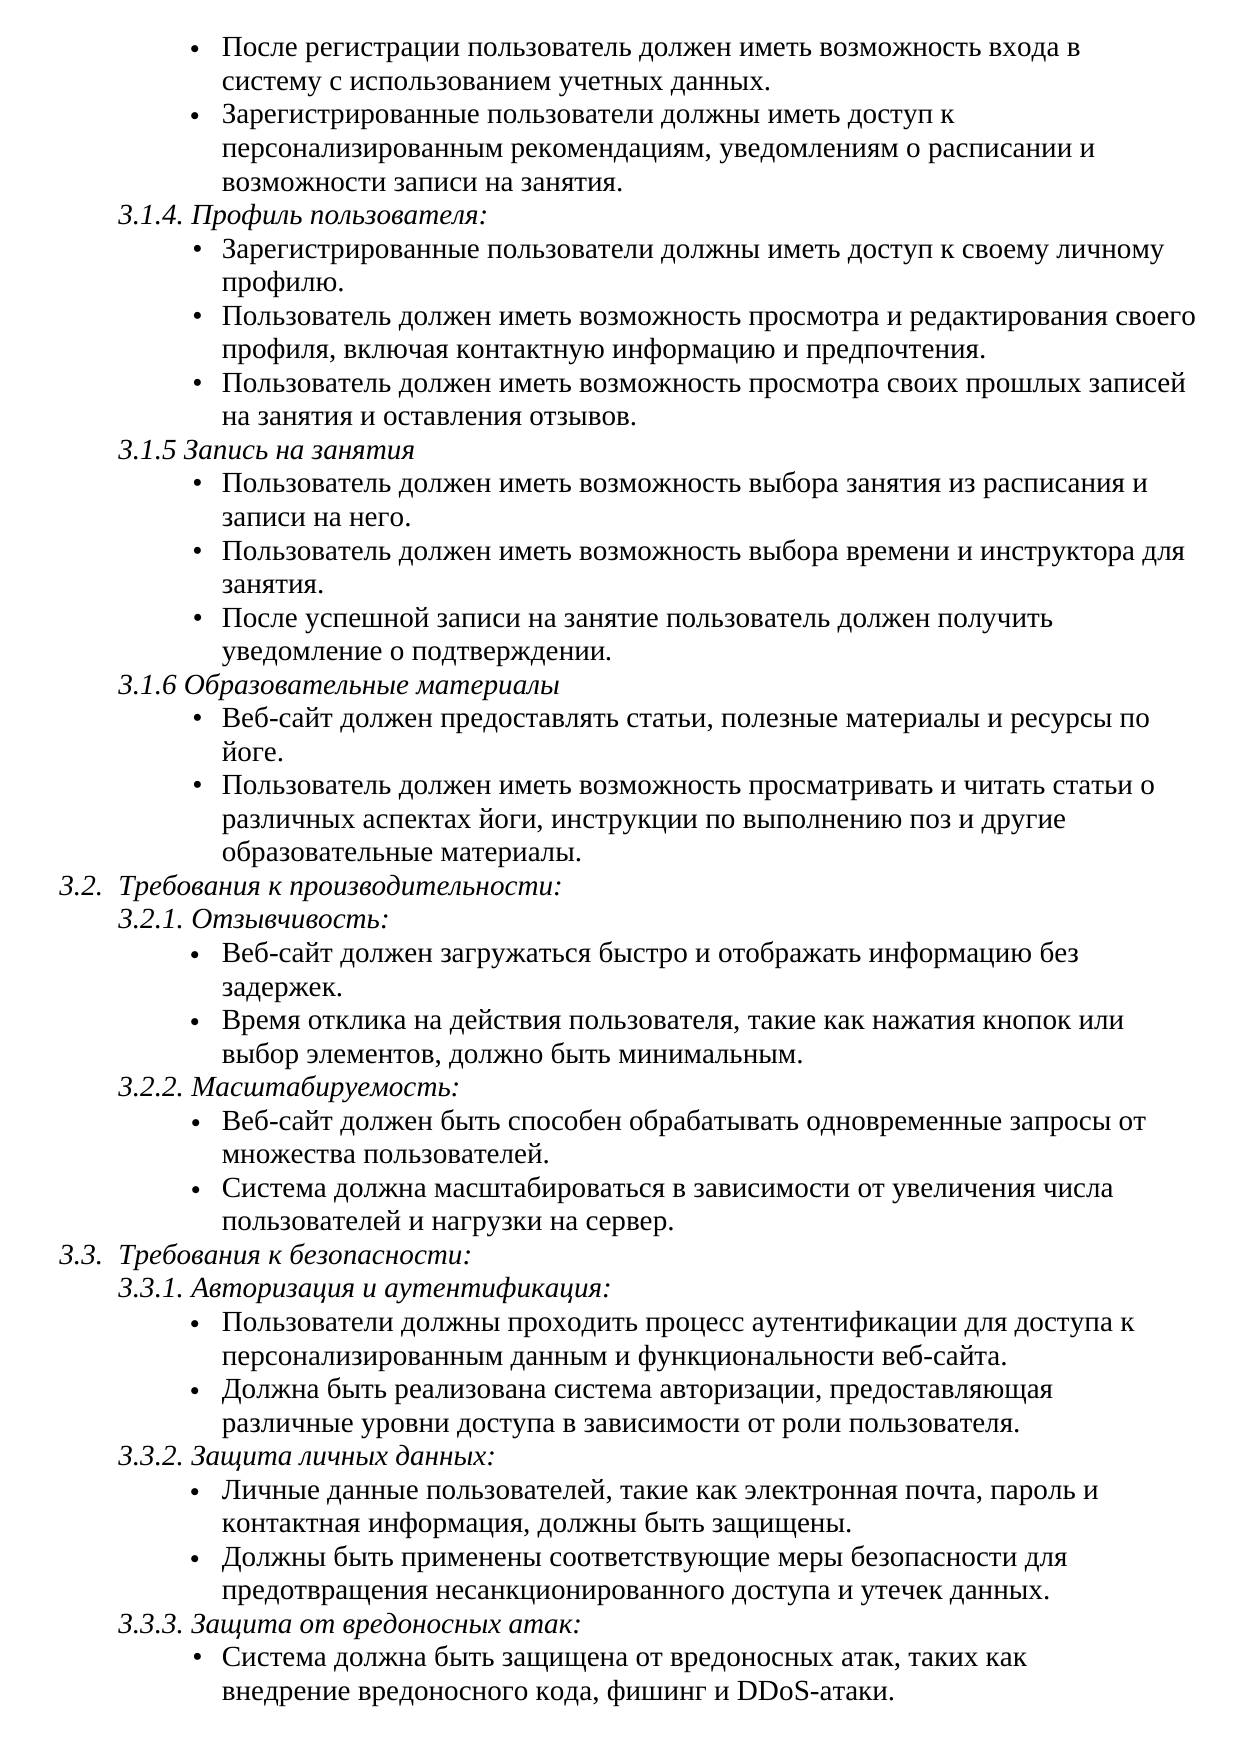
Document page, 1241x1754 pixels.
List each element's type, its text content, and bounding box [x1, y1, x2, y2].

list Пользователь должен иметь возможность просматривать и читать статьи о различных аспектах йоги, инструкции по выполнению поз и другие образовательные материалы. [192, 767, 1211, 868]
list 3.2.1. Отзывчивость: [118, 902, 1211, 935]
list Пользователь должен иметь возможность просмотра своих прошлых записей на занятия и оставления отзывов. [192, 365, 1211, 432]
list 3.2.2. Масштабируемость: [118, 1069, 1211, 1103]
list Веб-сайт должен предоставлять статьи, полезные материалы и ресурсы по йоге. [192, 700, 1211, 767]
list 3.3.2. Защита личных данных: [118, 1438, 1211, 1472]
list Пользователь должен иметь возможность просмотра и редактирования своего профиля, включая контактную информацию и предпочтения. [192, 298, 1211, 365]
list 3.1.5 Запись на занятия [118, 432, 1211, 466]
list Время отклика на действия пользователя, такие как нажатия кнопок или выбор элементов, должно быть минимальным. [191, 1002, 1152, 1069]
list Требования к безопасности: [59, 1237, 1211, 1271]
list 3.3.1. Авторизация и аутентификация: [118, 1271, 1211, 1304]
list Пользователь должен иметь возможность выбора времени и инструктора для занятия. [192, 533, 1211, 600]
list Зарегистрированные пользователи должны иметь доступ к своему личному профилю. [192, 231, 1211, 298]
list Веб-сайт должен загружаться быстро и отображать информацию без задержек. [191, 935, 1152, 1002]
list Система должна быть защищена от вредоносных атак, таких как внедрение вредоносного кода, фишинг и DDoS-атаки. [192, 1639, 1152, 1707]
list Пользователь должен иметь возможность выбора занятия из расписания и записи на него. [192, 466, 1211, 533]
list 3.1.6 Образовательные материалы [118, 667, 1211, 700]
list 3.3.3. Защита от вредоносных атак: [118, 1606, 1211, 1639]
list Система должна масштабироваться в зависимости от увеличения числа пользователей и нагрузки на сервер. [192, 1170, 1152, 1237]
list Должны быть применены соответствующие меры безопасности для предотвращения несанкционированного доступа и утечек данных. [191, 1539, 1152, 1606]
list 3.1.4. Профиль пользователя: [118, 197, 1211, 231]
list Пользователи должны проходить процесс аутентификации для доступа к персонализированным данным и функциональности веб-сайта. [191, 1304, 1152, 1371]
list Веб-сайт должен быть способен обрабатывать одновременные запросы от множества пользователей. [192, 1103, 1152, 1170]
list После успешной записи на занятие пользователь должен получить уведомление о подтверждении. [192, 600, 1211, 667]
list Зарегистрированные пользователи должны иметь доступ к персонализированным рекомендациям, уведомлениям о расписании и возможности записи на занятия. [191, 97, 1152, 197]
list После регистрации пользователь должен иметь возможность входа в систему с использованием учетных данных. [191, 29, 1152, 97]
list Личные данные пользователей, такие как электронная почта, пароль и контактная информация, должны быть защищены. [191, 1472, 1152, 1539]
list Должна быть реализована система авторизации, предоставляющая различные уровни доступа в зависимости от роли пользователя. [191, 1371, 1152, 1438]
list Требования к производительности: [59, 868, 1211, 902]
